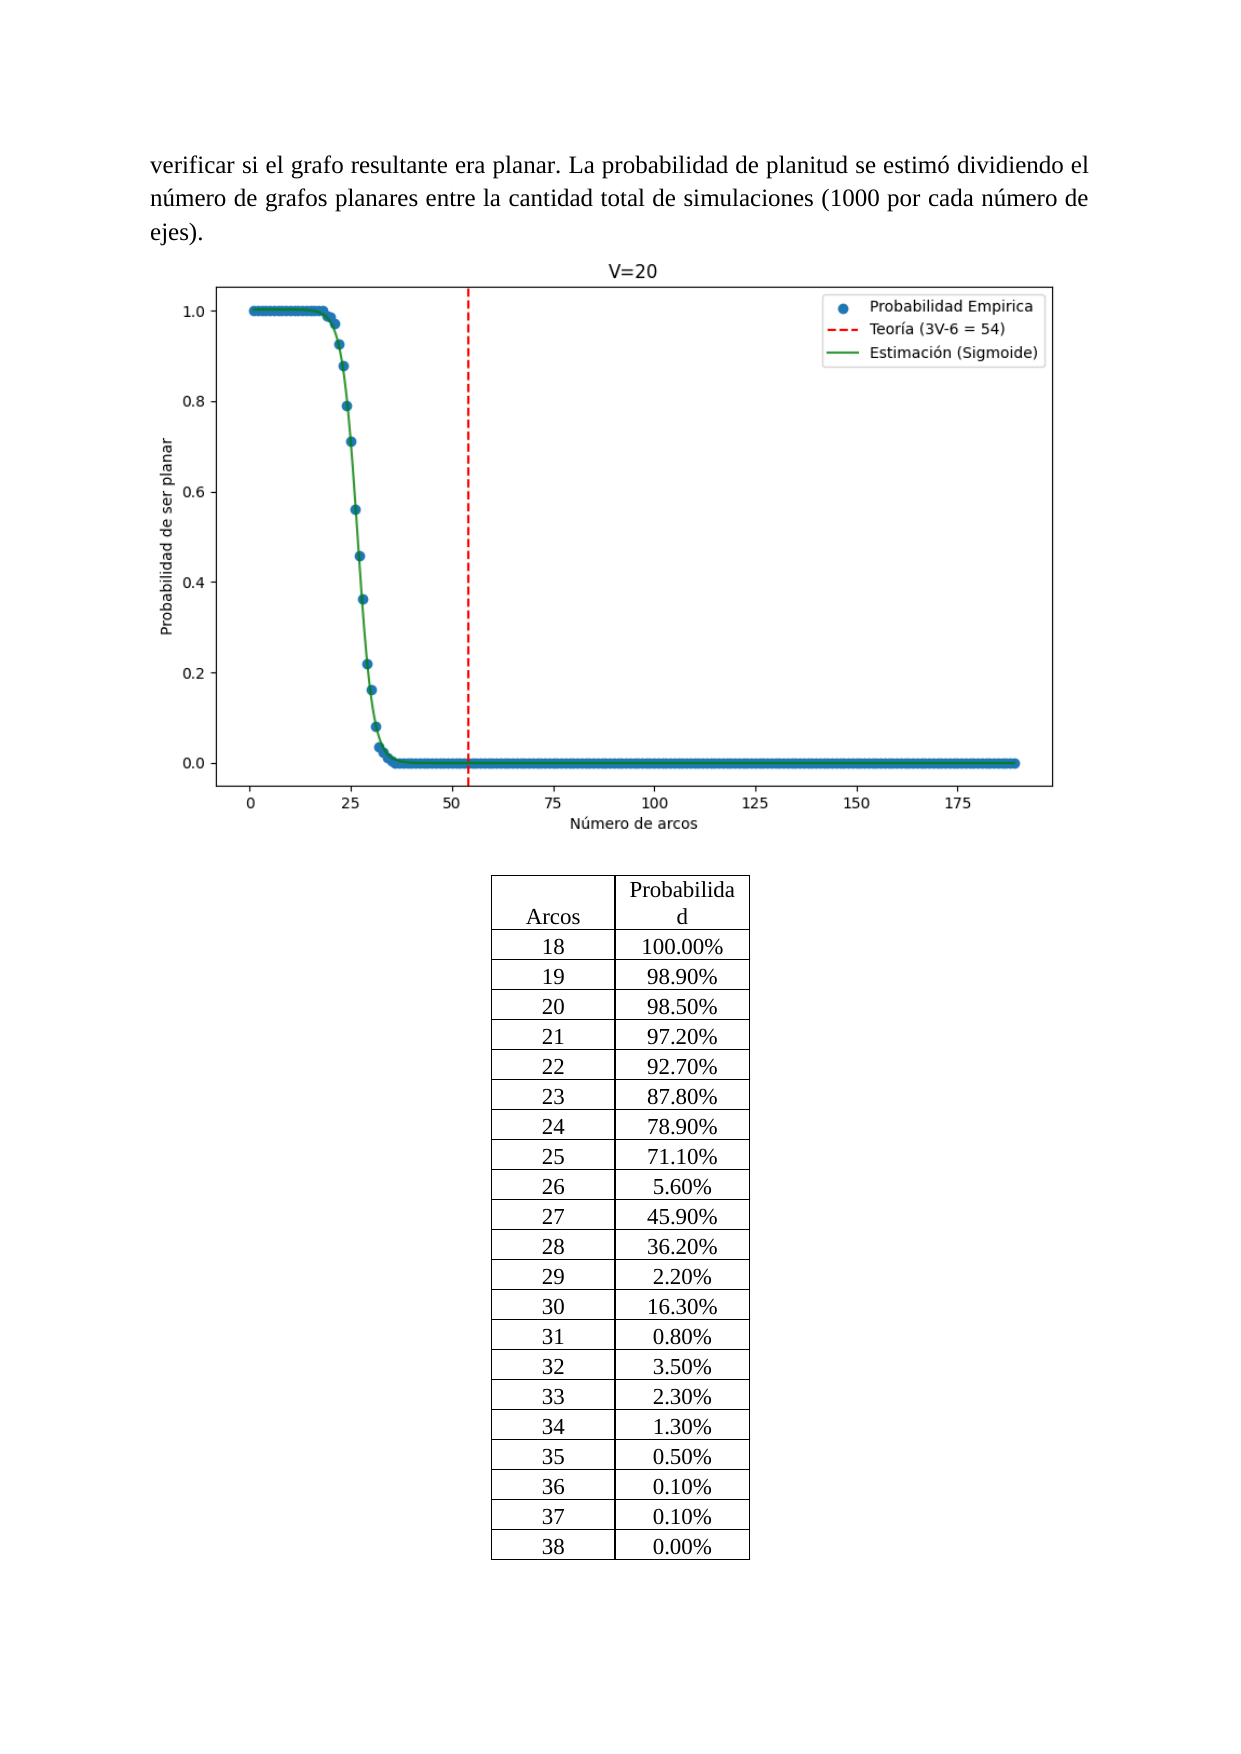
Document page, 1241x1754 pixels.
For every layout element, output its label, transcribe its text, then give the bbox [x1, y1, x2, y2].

table_cell 18 [492, 930, 614, 959]
table_cell 29 [492, 1260, 614, 1289]
table_cell 35 [492, 1440, 614, 1469]
table_cell 37 [492, 1500, 614, 1529]
table_cell 3.50% [616, 1350, 749, 1379]
table_cell 30 [492, 1290, 614, 1319]
table_cell 16.30% [616, 1290, 749, 1319]
table_cell 28 [492, 1230, 614, 1259]
table_cell 45.90% [616, 1200, 749, 1229]
table_cell 36.20% [616, 1230, 749, 1259]
table_cell 92.70% [616, 1050, 749, 1079]
table_cell 36 [492, 1470, 614, 1499]
table_cell 22 [492, 1050, 614, 1079]
table_cell 0.50% [616, 1440, 749, 1469]
table_cell 98.90% [616, 960, 749, 989]
table_header Arcos [492, 876, 614, 929]
table_cell 19 [492, 960, 614, 989]
table_cell 0.10% [616, 1500, 749, 1529]
table_cell 97.20% [616, 1020, 749, 1049]
table_cell 78.90% [616, 1110, 749, 1139]
table_cell 25 [492, 1140, 614, 1169]
table_header Probabilidad [616, 876, 749, 929]
table_cell 2.20% [616, 1260, 749, 1289]
table_cell 87.80% [616, 1080, 749, 1109]
table_cell 1.30% [616, 1410, 749, 1439]
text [150, 150, 1090, 245]
table_cell 20 [492, 990, 614, 1019]
table_cell 23 [492, 1080, 614, 1109]
table_cell 38 [492, 1530, 614, 1559]
picture [150, 250, 1068, 837]
table_cell 0.10% [616, 1470, 749, 1499]
table_cell 33 [492, 1380, 614, 1409]
table_cell 31 [492, 1320, 614, 1349]
table_cell 2.30% [616, 1380, 749, 1409]
table_cell 27 [492, 1200, 614, 1229]
table_cell 34 [492, 1410, 614, 1439]
table_cell 24 [492, 1110, 614, 1139]
table_cell 21 [492, 1020, 614, 1049]
table_cell 100.00% [616, 930, 749, 959]
table_cell 26 [492, 1170, 614, 1199]
table_cell 71.10% [616, 1140, 749, 1169]
table_cell 0.80% [616, 1320, 749, 1349]
table_cell 0.00% [616, 1530, 749, 1559]
table_cell 32 [492, 1350, 614, 1379]
table_cell 98.50% [616, 990, 749, 1019]
table_cell 5.60% [616, 1170, 749, 1199]
